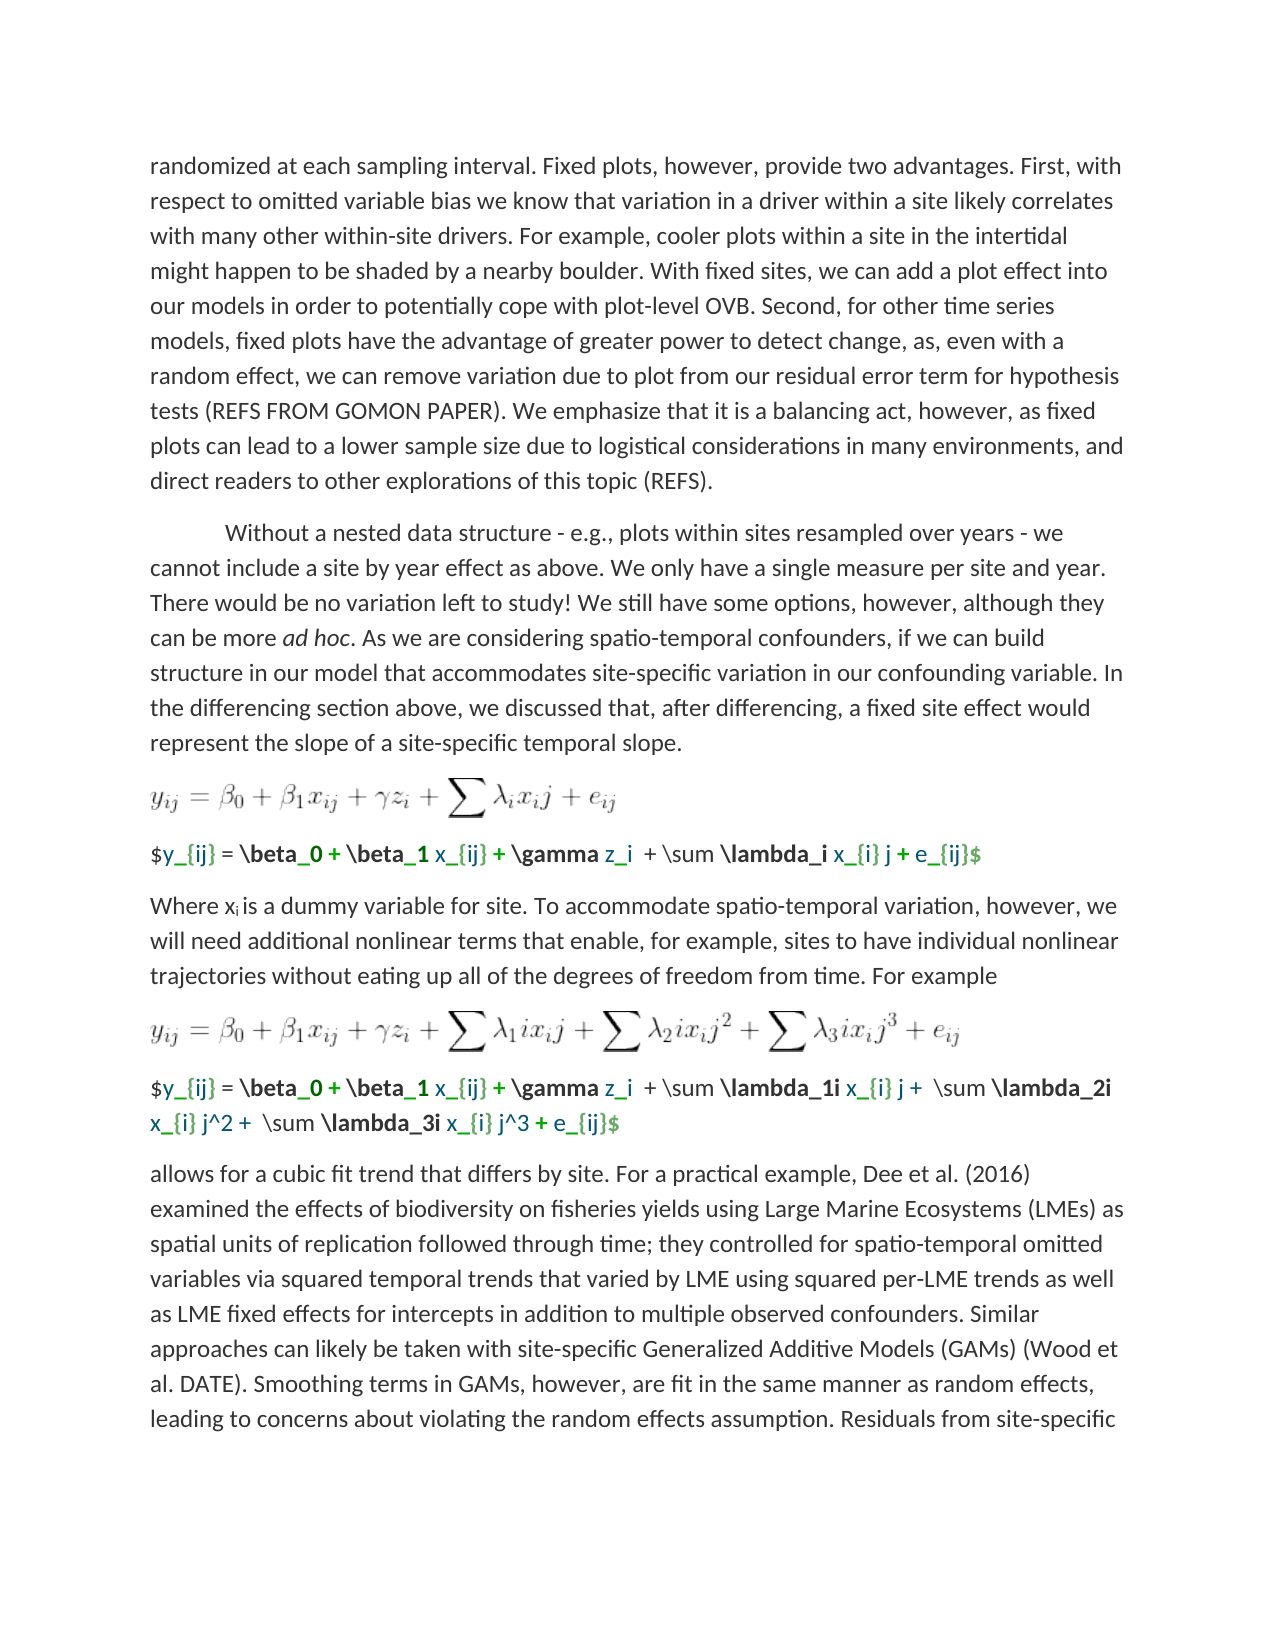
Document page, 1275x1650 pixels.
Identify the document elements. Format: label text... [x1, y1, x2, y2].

picture [150, 778, 617, 818]
picture [150, 1011, 961, 1052]
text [150, 1224, 1125, 1434]
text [150, 150, 1125, 430]
text $y_{ij} = \beta_0 + \beta_1 x_{ij} + \gamma z_i + \sum \lambda_1i x_{i} j + \sum \lambda_2i x_{i} j^2 + \sum \lambda_3i x_{i} j^3 + e_{ij}$ [150, 1072, 1125, 1137]
text Without a nested data structure - e.g., plots within sites resampled over years - we cannot include a site by year effect as above. We only have a single measure per site and year. There would be no variation left to study! We still have some options, however, although they can be more ad hoc. As we are considering spatio-temporal confounders, if we can build structure in our model that accommodates site-specific variation in our confounding variable. In the differencing section above, we discussed that, after differencing, a fixed site effect would represent the slope of a site-specific temporal slope. [150, 517, 1125, 757]
text $y_{ij} = \beta_0 + \beta_1 x_{ij} + \gamma z_i + \sum \lambda_i x_{i} j + e_{ij}$ [150, 838, 1125, 869]
text Where xi is a dummy variable for site. To accommodate spatio-temporal variation, however, we will need additional nonlinear terms that enable, for example, sites to have individual nonlinear trajectories without eating up all of the degrees of freedom from time. For example [150, 890, 1125, 991]
